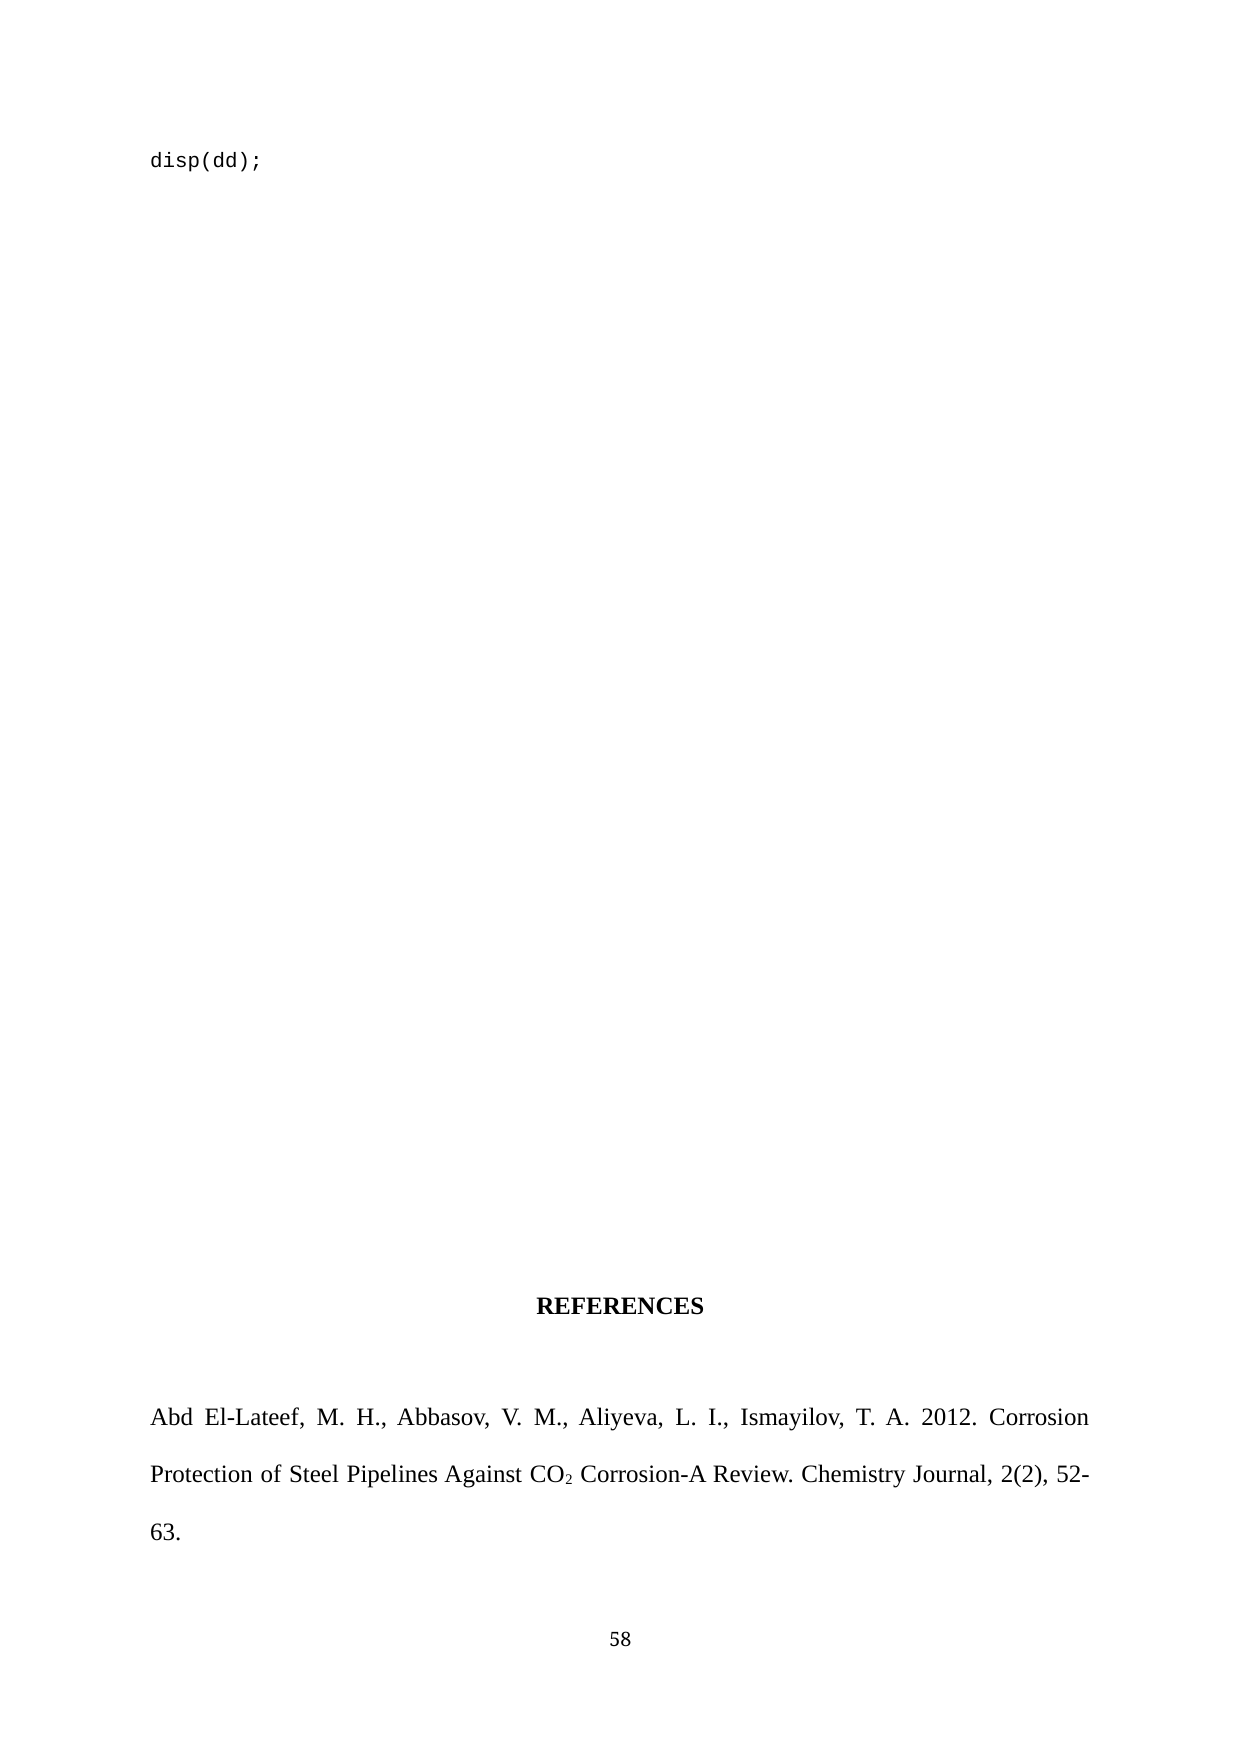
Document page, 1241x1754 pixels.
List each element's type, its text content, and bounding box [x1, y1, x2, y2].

text Abd El-Lateef, M. H., Abbasov, V. M., Aliyeva, L. I., Ismayilov, T. A. 2012. Corrosion Protection of Steel Pipelines Against CO2 Corrosion-A Review. Chemistry Journal, 2(2), 52-63. [150, 1402, 1090, 1545]
text disp(dd); [150, 150, 1090, 174]
subtitle REFERENCES [150, 1295, 1090, 1319]
